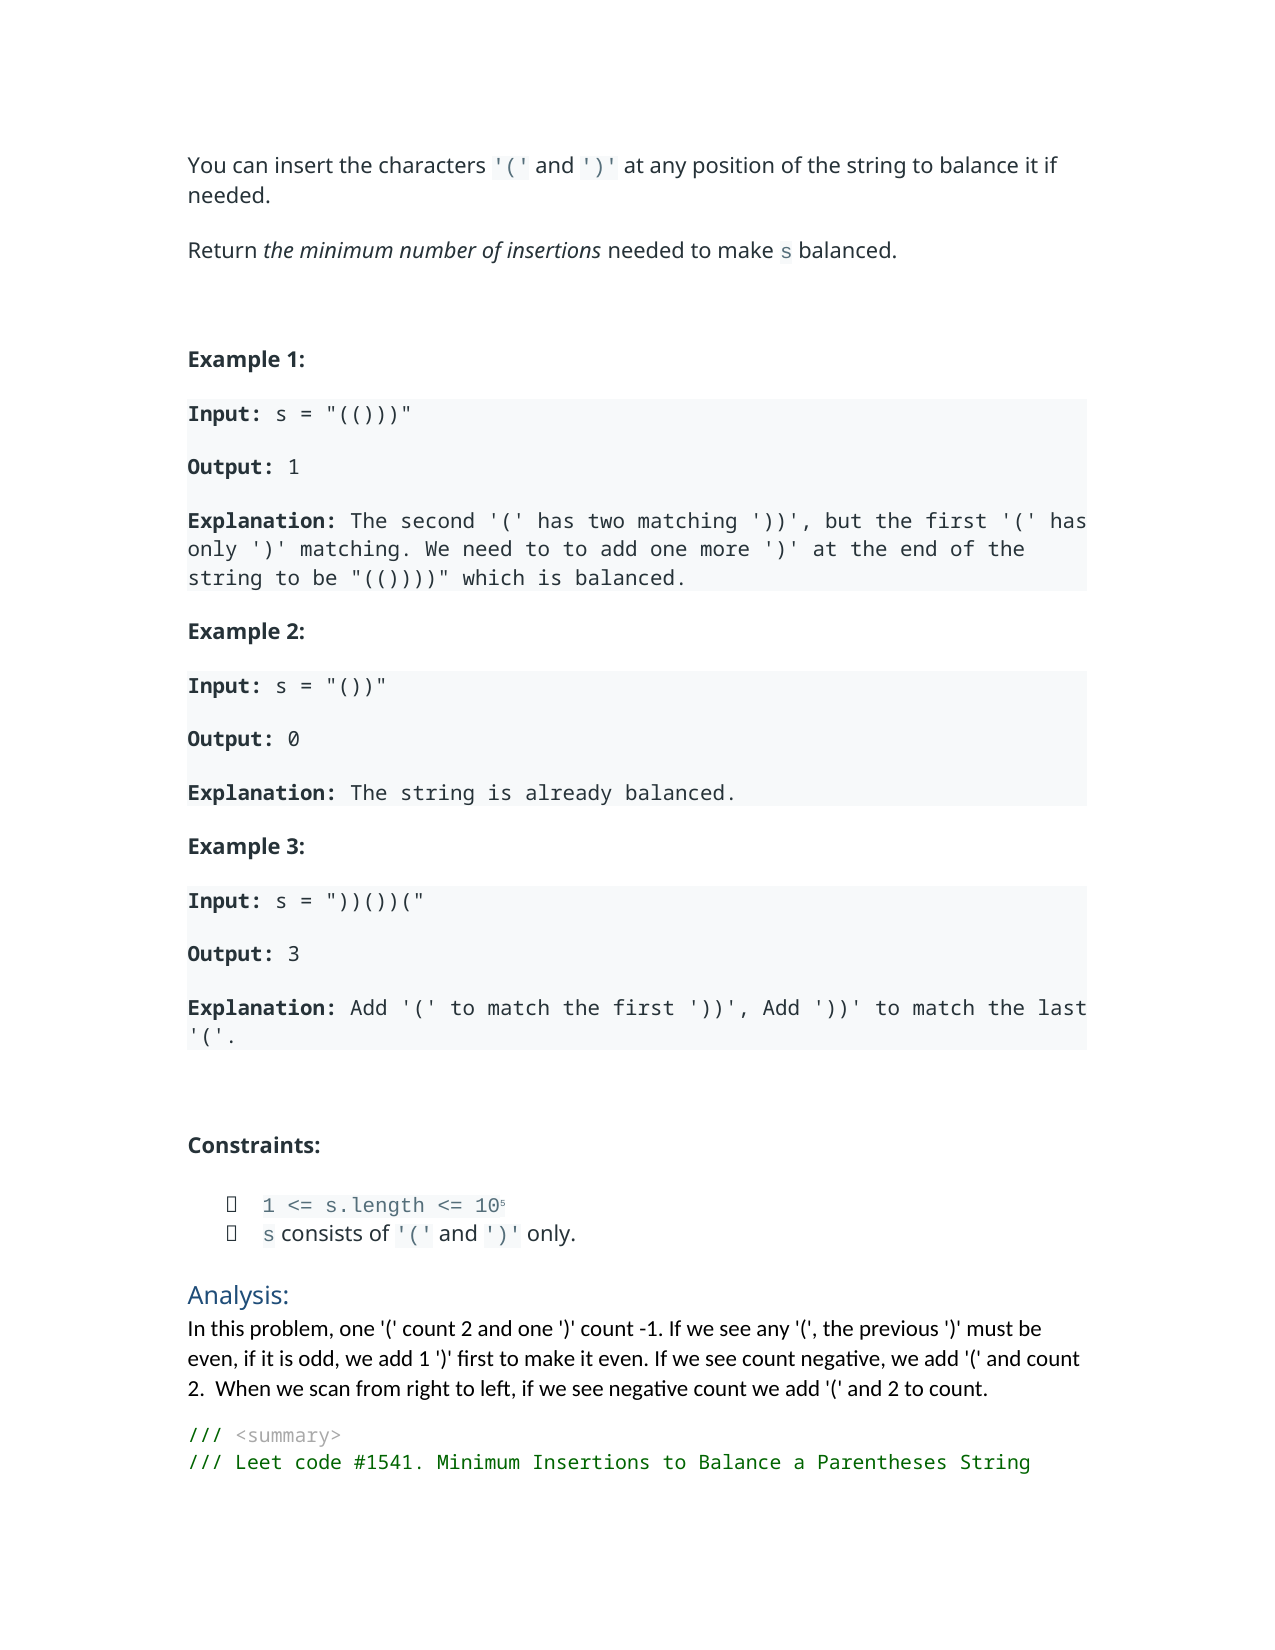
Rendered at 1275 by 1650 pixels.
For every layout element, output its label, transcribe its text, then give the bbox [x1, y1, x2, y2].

text Input: s = "())" [187, 671, 1087, 699]
text Explanation: The string is already balanced. [187, 778, 1087, 806]
text In this problem, one '(' count 2 and one ')' count -1. If we see any '(', the previous ')' must be even, if it is odd, we add 1 ')' first to make it even. If we see count negative, we add '(' and count 2. When we scan from right to left, if we see negative count we add '(' and 2 to count. [187, 1314, 1087, 1402]
text Output: 3 [187, 939, 1087, 968]
list 1 <= s.length <= 105 [225, 1188, 1087, 1218]
text Input: s = "))())(" [187, 886, 1087, 914]
text Example 2: [187, 616, 1087, 646]
text /// Leet code #1541. Minimum Insertions to Balance a Parentheses String [187, 1448, 1087, 1475]
text Example 1: [187, 344, 1087, 374]
text Constraints: [187, 1129, 1087, 1159]
text Explanation: The second '(' has two matching '))', but the first '(' has only ')' matching. We need to to add one more ')' at the end of the string to be "(())))" which is balanced. [187, 506, 1087, 591]
text Example 3: [187, 831, 1087, 861]
text Output: 0 [187, 724, 1087, 753]
subtitle Analysis: [187, 1277, 1087, 1311]
text Input: s = "(()))" [187, 399, 1087, 427]
text Explanation: Add '(' to match the first '))', Add '))' to match the last '('. [187, 993, 1087, 1050]
list s consists of '(' and ')' only. [225, 1218, 1087, 1248]
text You can insert the characters '(' and ')' at any position of the string to balance it if needed. [187, 150, 1087, 209]
text Return the minimum number of insertions needed to make s balanced. [187, 234, 1087, 264]
text Output: 1 [187, 452, 1087, 481]
text /// <summary> [187, 1421, 1087, 1448]
